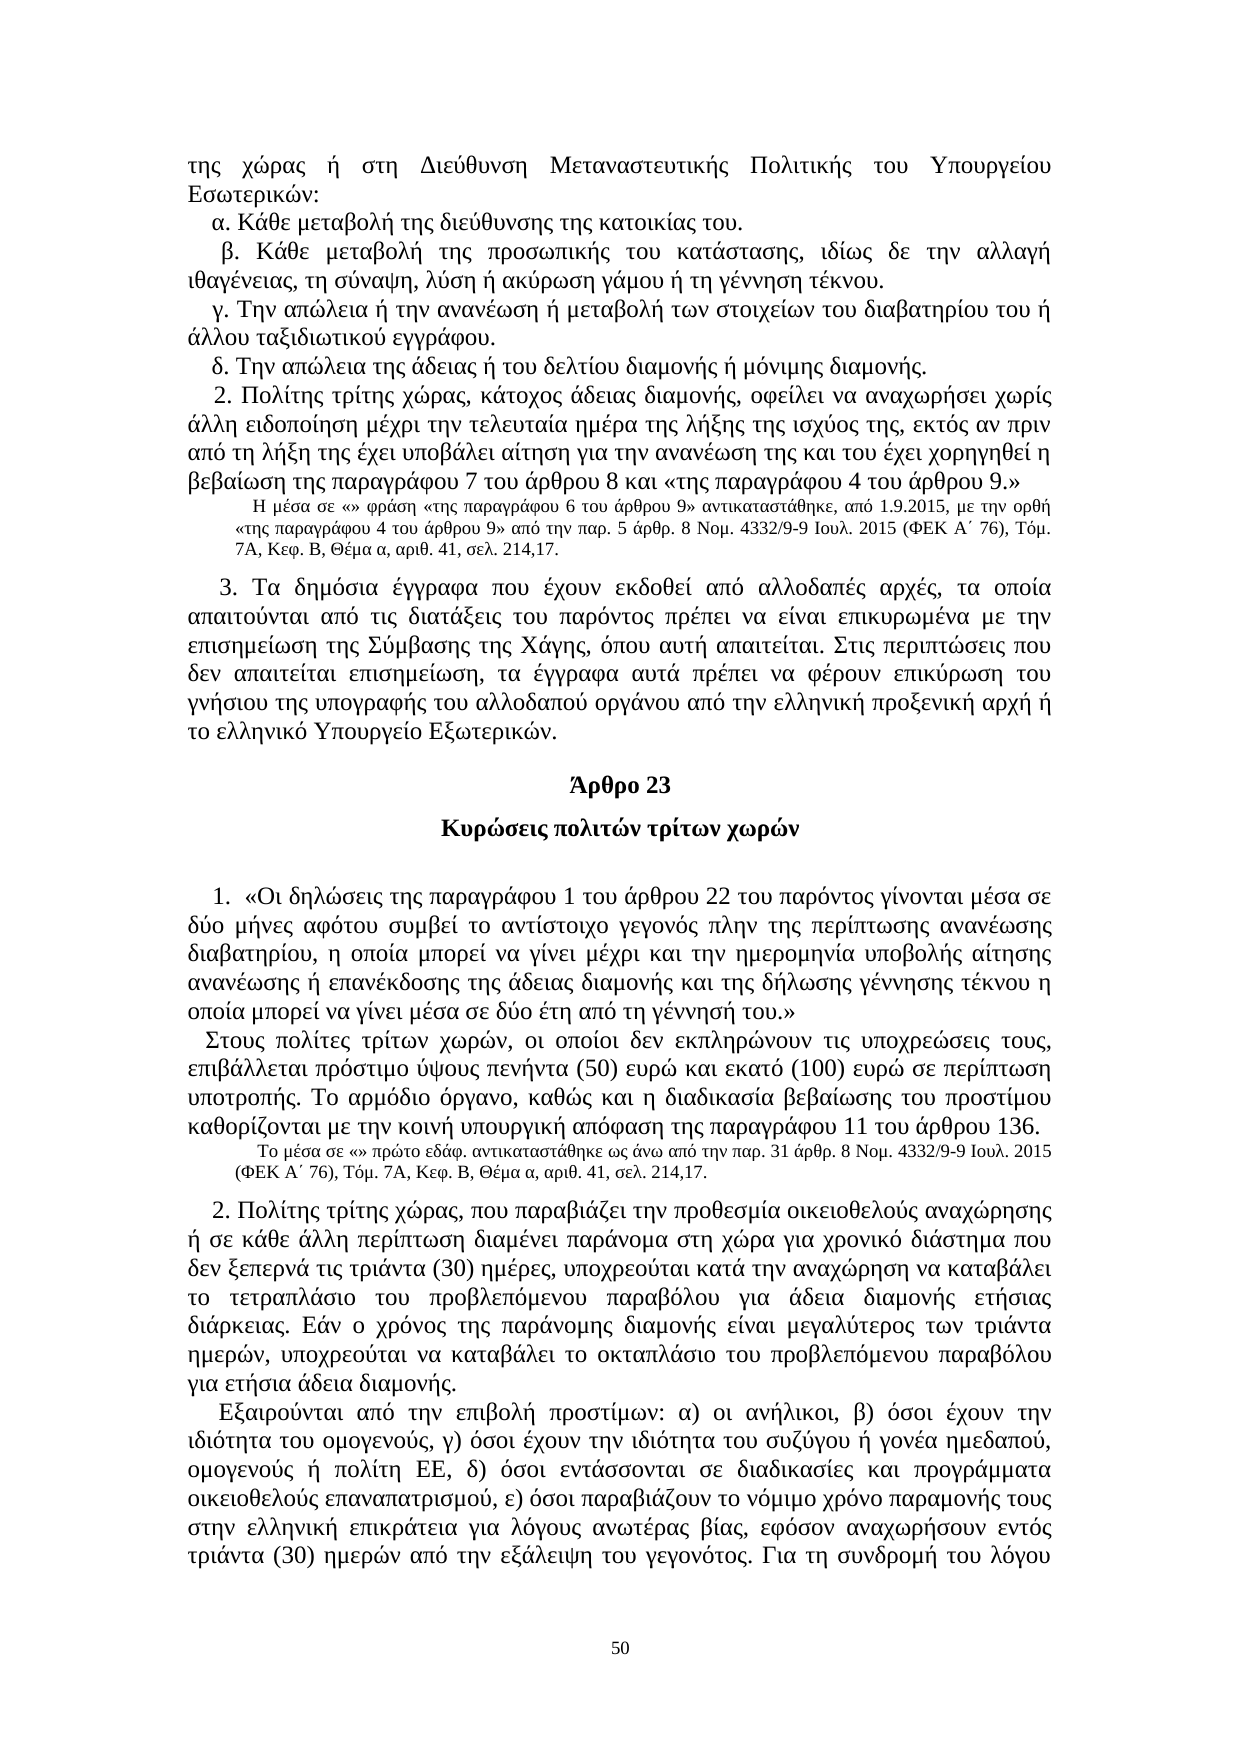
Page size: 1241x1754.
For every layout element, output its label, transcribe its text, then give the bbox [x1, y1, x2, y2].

text 2. Πολίτης τρίτης χώρας, που παραβιάζει την προθεσμία οικειοθελούς αναχώρησης ή σε κάθε άλλη περίπτωση διαμένει παράνομα στη χώρα για χρονικό διάστημα που δεν ξεπερνά τις τριάντα (30) ημέρες, υποχρεούται κατά την αναχώρηση να καταβάλει το τετραπλάσιο του προβλεπόμενου παραβόλου για άδεια διαμονής ετήσιας διάρκειας. Εάν ο χρόνος της παράνομης διαμονής είναι μεγαλύτερος των τριάντα ημερών, υποχρεούται να καταβάλει το οκταπλάσιο του προβλεπόμενου παραβόλου για ετήσια άδεια διαμονής. [187, 1195, 1053, 1397]
text α. Κάθε μεταβολή της διεύθυνσης της κατοικίας του. [187, 207, 1053, 236]
text 3. Τα δημόσια έγγραφα που έχουν εκδοθεί από αλλοδαπές αρχές, τα οποία απαιτούνται από τις διατάξεις του παρόντος πρέπει να είναι επικυρωμένα με την επισημείωση της Σύμβασης της Χάγης, όπου αυτή απαιτείται. Στις περιπτώσεις που δεν απαιτείται επισημείωση, τα έγγραφα αυτά πρέπει να φέρουν επικύρωση του γνήσιου της υπογραφής του αλλοδαπού οργάνου από την ελληνική προξενική αρχή ή το ελληνικό Υπουργείο Εξωτερικών. [187, 572, 1053, 745]
text δ. Την απώλεια της άδειας ή του δελτίου διαμονής ή μόνιμης διαμονής. [187, 351, 1053, 380]
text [187, 1397, 1053, 1569]
text 2. Πολίτης τρίτης χώρας, κάτοχος άδειας διαμονής, οφείλει να αναχωρήσει χωρίς άλλη ειδοποίηση μέχρι την τελευταία ημέρα της λήξης της ισχύος της, εκτός αν πριν από τη λήξη της έχει υποβάλει αίτηση για την ανανέωση της και του έχει χορηγηθεί η βεβαίωση της παραγράφου 7 του άρθρου 8 και «της παραγράφου 4 του άρθρου 9.» [187, 380, 1053, 495]
text Το μέσα σε «» πρώτο εδάφ. αντικαταστάθηκε ως άνω από την παρ. 31 άρθρ. 8 Νομ. 4332/9-9 Ιουλ. 2015 (ΦΕΚ Α΄ 76), Τόμ. 7Α, Κεφ. Β, Θέμα α, αριθ. 41, σελ. 214,17. [235, 1140, 1053, 1183]
text β. Κάθε μεταβολή της προσωπικής του κατάστασης, ιδίως δε την αλλαγή ιθαγένειας, τη σύναψη, λύση ή ακύρωση γάμου ή τη γέννηση τέκνου. [187, 236, 1053, 294]
text Η μέσα σε «» φράση «της παραγράφου 6 του άρθρου 9» αντικαταστάθηκε, από 1.9.2015, με την ορθή «της παραγράφου 4 του άρθρου 9» από την παρ. 5 άρθρ. 8 Νομ. 4332/9-9 Ιουλ. 2015 (ΦΕΚ Α΄ 76), Τόμ. 7Α, Κεφ. Β, Θέμα α, αριθ. 41, σελ. 214,17. [235, 495, 1053, 560]
subtitle Άρθρο 23 Κυρώσεις πολιτών τρίτων χωρών [187, 770, 1053, 842]
text Στους πολίτες τρίτων χωρών, οι οποίοι δεν εκπληρώνουν τις υποχρεώσεις τους, επιβάλλεται πρόστιμο ύψους πενήντα (50) ευρώ και εκατό (100) ευρώ σε περίπτωση υποτροπής. Το αρμόδιο όργανο, καθώς και η διαδικασία βεβαίωσης του προστίμου καθορίζονται με την κοινή υπουργική απόφαση της παραγράφου 11 του άρθρου 136. [187, 1025, 1053, 1140]
text 1. «Οι δηλώσεις της παραγράφου 1 του άρθρου 22 του παρόντος γίνονται μέσα σε δύο μήνες αφότου συμβεί το αντίστοιχο γεγονός πλην της περίπτωσης ανανέωσης διαβατηρίου, η οποία μπορεί να γίνει μέχρι και την ημερομηνία υποβολής αίτησης ανανέωσης ή επανέκδοσης της άδειας διαμονής και της δήλωσης γέννησης τέκνου η οποία μπορεί να γίνει μέσα σε δύο έτη από τη γέννησή του.» [187, 881, 1053, 1025]
text γ. Την απώλεια ή την ανανέωση ή μεταβολή των στοιχείων του διαβατηρίου του ή άλλου ταξιδιωτικού εγγράφου. [187, 294, 1053, 351]
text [187, 150, 1053, 207]
